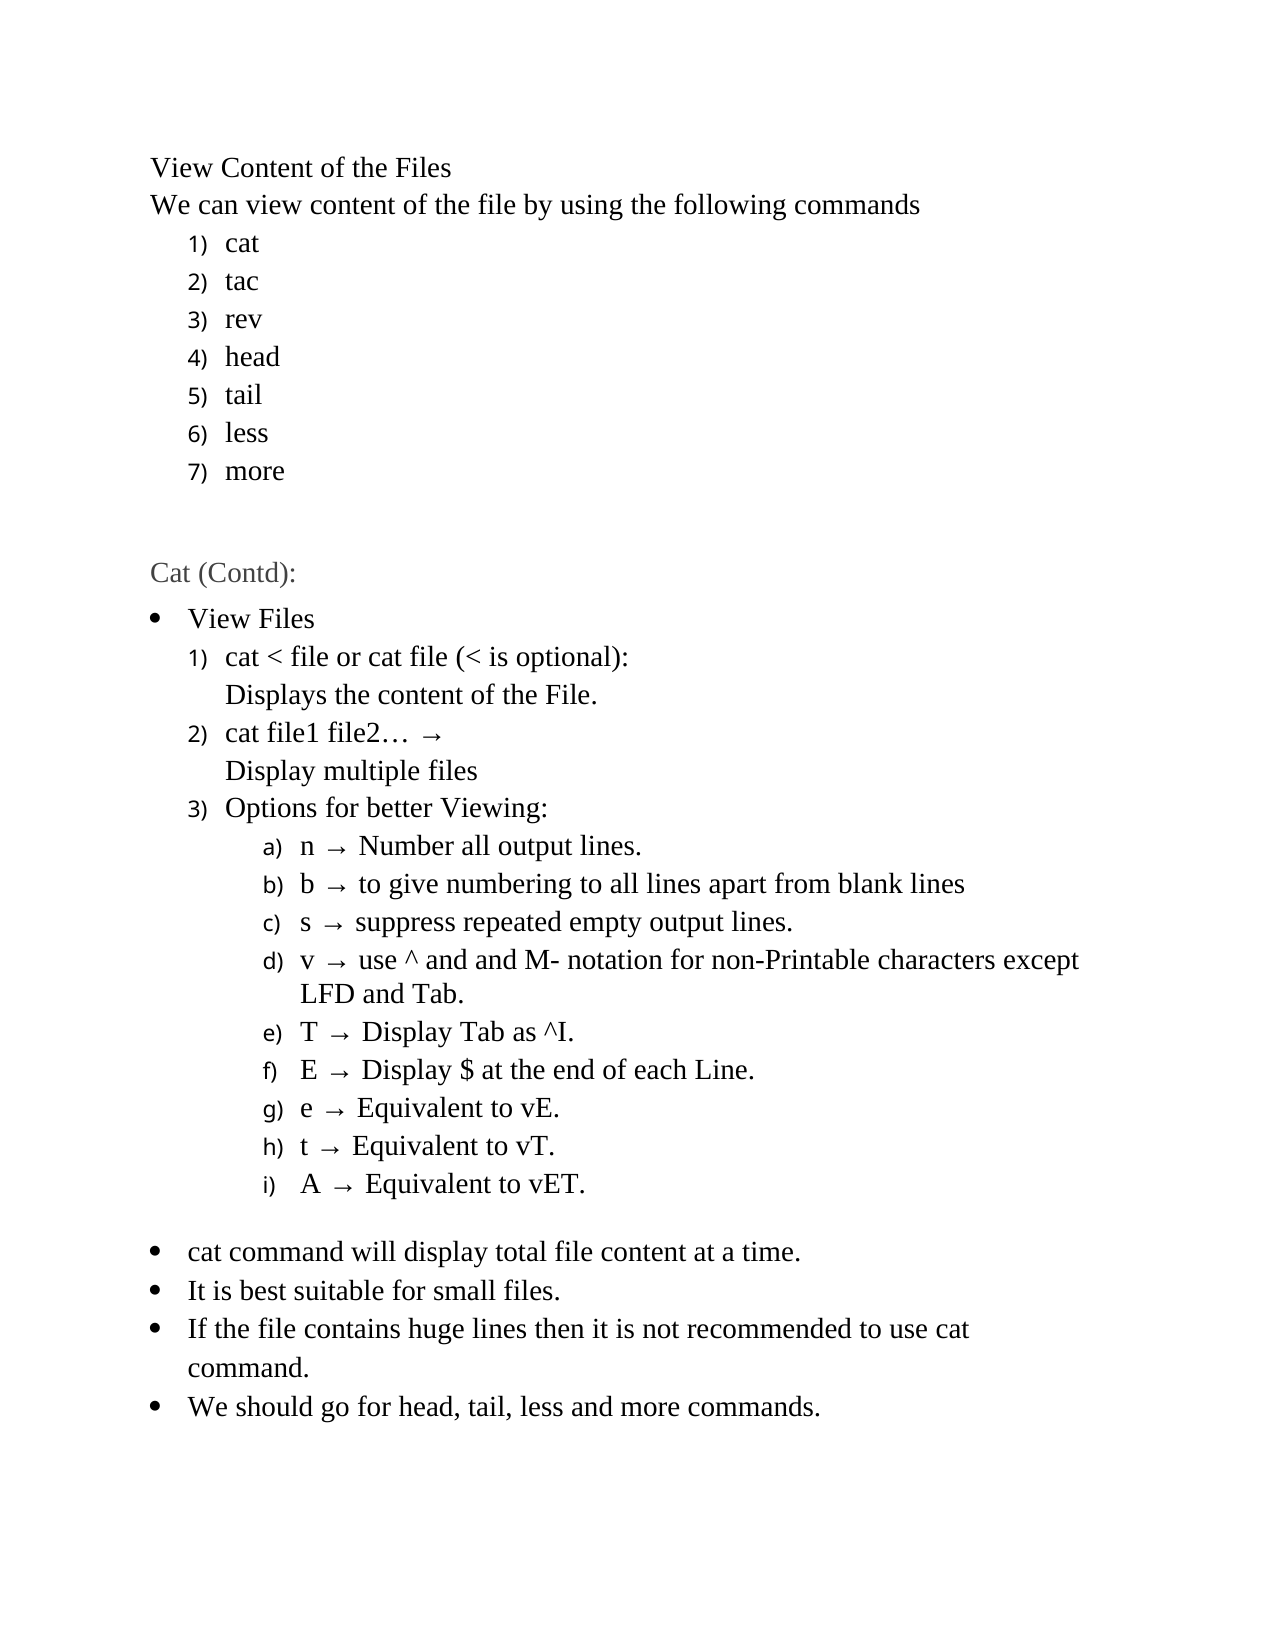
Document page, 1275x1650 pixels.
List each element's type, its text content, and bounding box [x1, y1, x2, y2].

text We can view content of the file by using the following commands [150, 187, 1135, 221]
list more [187, 453, 1135, 487]
list tail [187, 377, 1135, 411]
list tac [187, 263, 1135, 297]
list cat [187, 225, 1135, 259]
list t → Equivalent to vT. [262, 1128, 1135, 1162]
list v → use ^ and and M- notation for non-Printable characters except LFD and Tab. [262, 942, 1135, 1010]
subtitle Cat (Contd): [150, 555, 1135, 588]
list Displays the content of the File. [225, 677, 1135, 711]
list b → to give numbering to all lines apart from blank lines [262, 866, 1135, 900]
list cat command will display total file content at a time. [150, 1234, 1079, 1268]
list e → Equivalent to vE. [262, 1090, 1135, 1124]
list less [187, 415, 1135, 449]
list View Files [150, 602, 1135, 635]
list Options for better Viewing: [187, 790, 1135, 824]
list rev [187, 301, 1135, 335]
list It is best suitable for small files. [150, 1273, 1079, 1307]
text View Content of the Files [150, 150, 1135, 183]
list T → Display Tab as ^I. [262, 1014, 1135, 1048]
list E → Display $ at the end of each Line. [262, 1052, 1135, 1086]
list head [187, 339, 1135, 373]
list Display multiple files [225, 753, 1135, 786]
list If the file contains huge lines then it is not recommended to use cat command. [150, 1312, 1079, 1384]
list A → Equivalent to vET. [262, 1166, 1135, 1200]
list We should go for head, tail, less and more commands. [150, 1389, 1079, 1422]
list s → suppress repeated empty output lines. [262, 904, 1135, 938]
list n → Number all output lines. [262, 828, 1135, 862]
list cat file1 file2… → [187, 715, 1135, 749]
list cat < file or cat file (< is optional): [187, 639, 1135, 673]
